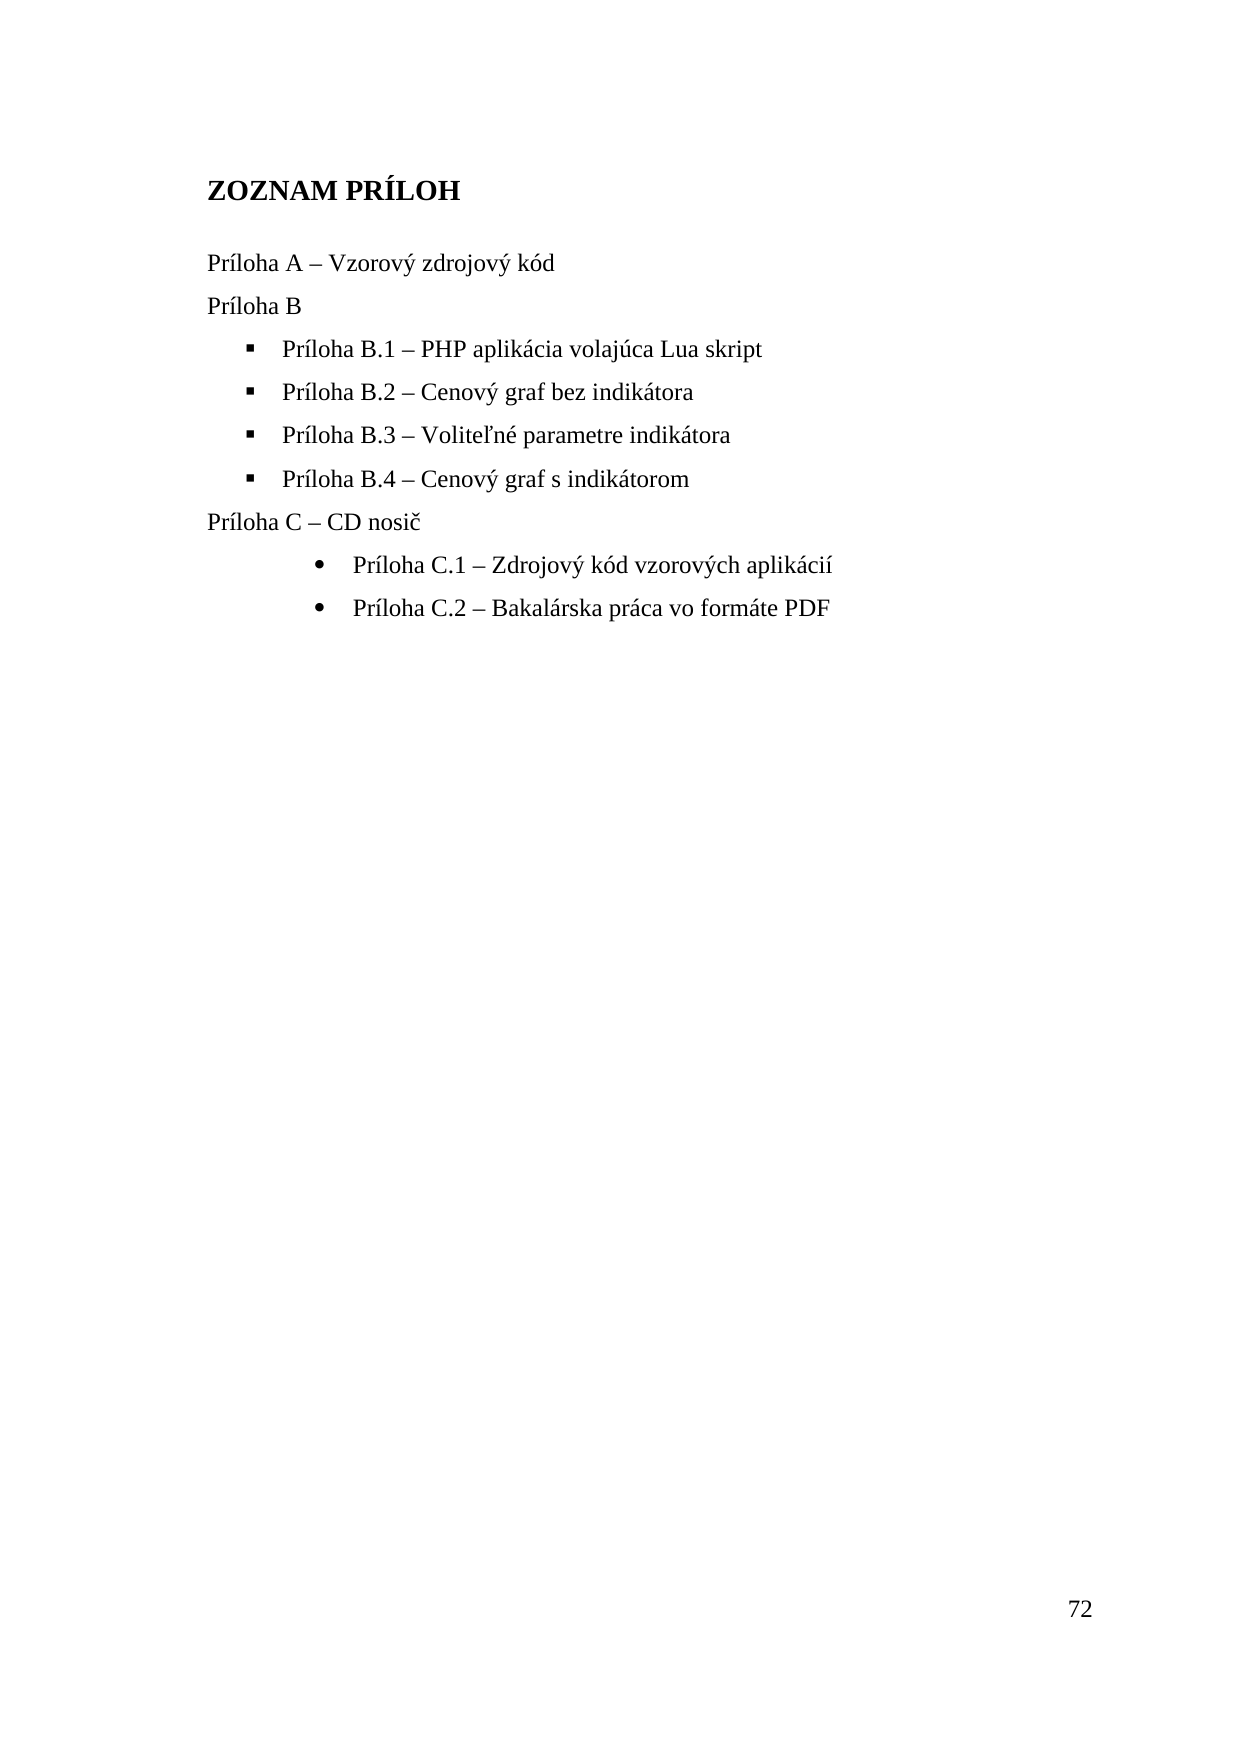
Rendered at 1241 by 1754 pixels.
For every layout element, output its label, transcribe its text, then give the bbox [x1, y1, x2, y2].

list Príloha B.2 – Cenový graf bez indikátora [244, 377, 1092, 406]
text Príloha A – Vzorový zdrojový kód [207, 248, 1092, 277]
list Príloha B.4 – Cenový graf s indikátorom [244, 464, 1092, 492]
list Príloha C.2 – Bakalárska práca vo formáte PDF [315, 593, 1092, 622]
list Príloha C.1 – Zdrojový kód vzorových aplikácií [315, 550, 1092, 579]
list Príloha B.1 – PHP aplikácia volajúca Lua skript [244, 334, 1092, 363]
text Príloha B [207, 291, 1092, 320]
subtitle Zoznam príloh [207, 173, 1092, 206]
text Príloha C – CD nosič [207, 507, 1092, 536]
list Príloha B.3 – Voliteľné parametre indikátora [244, 421, 1092, 449]
